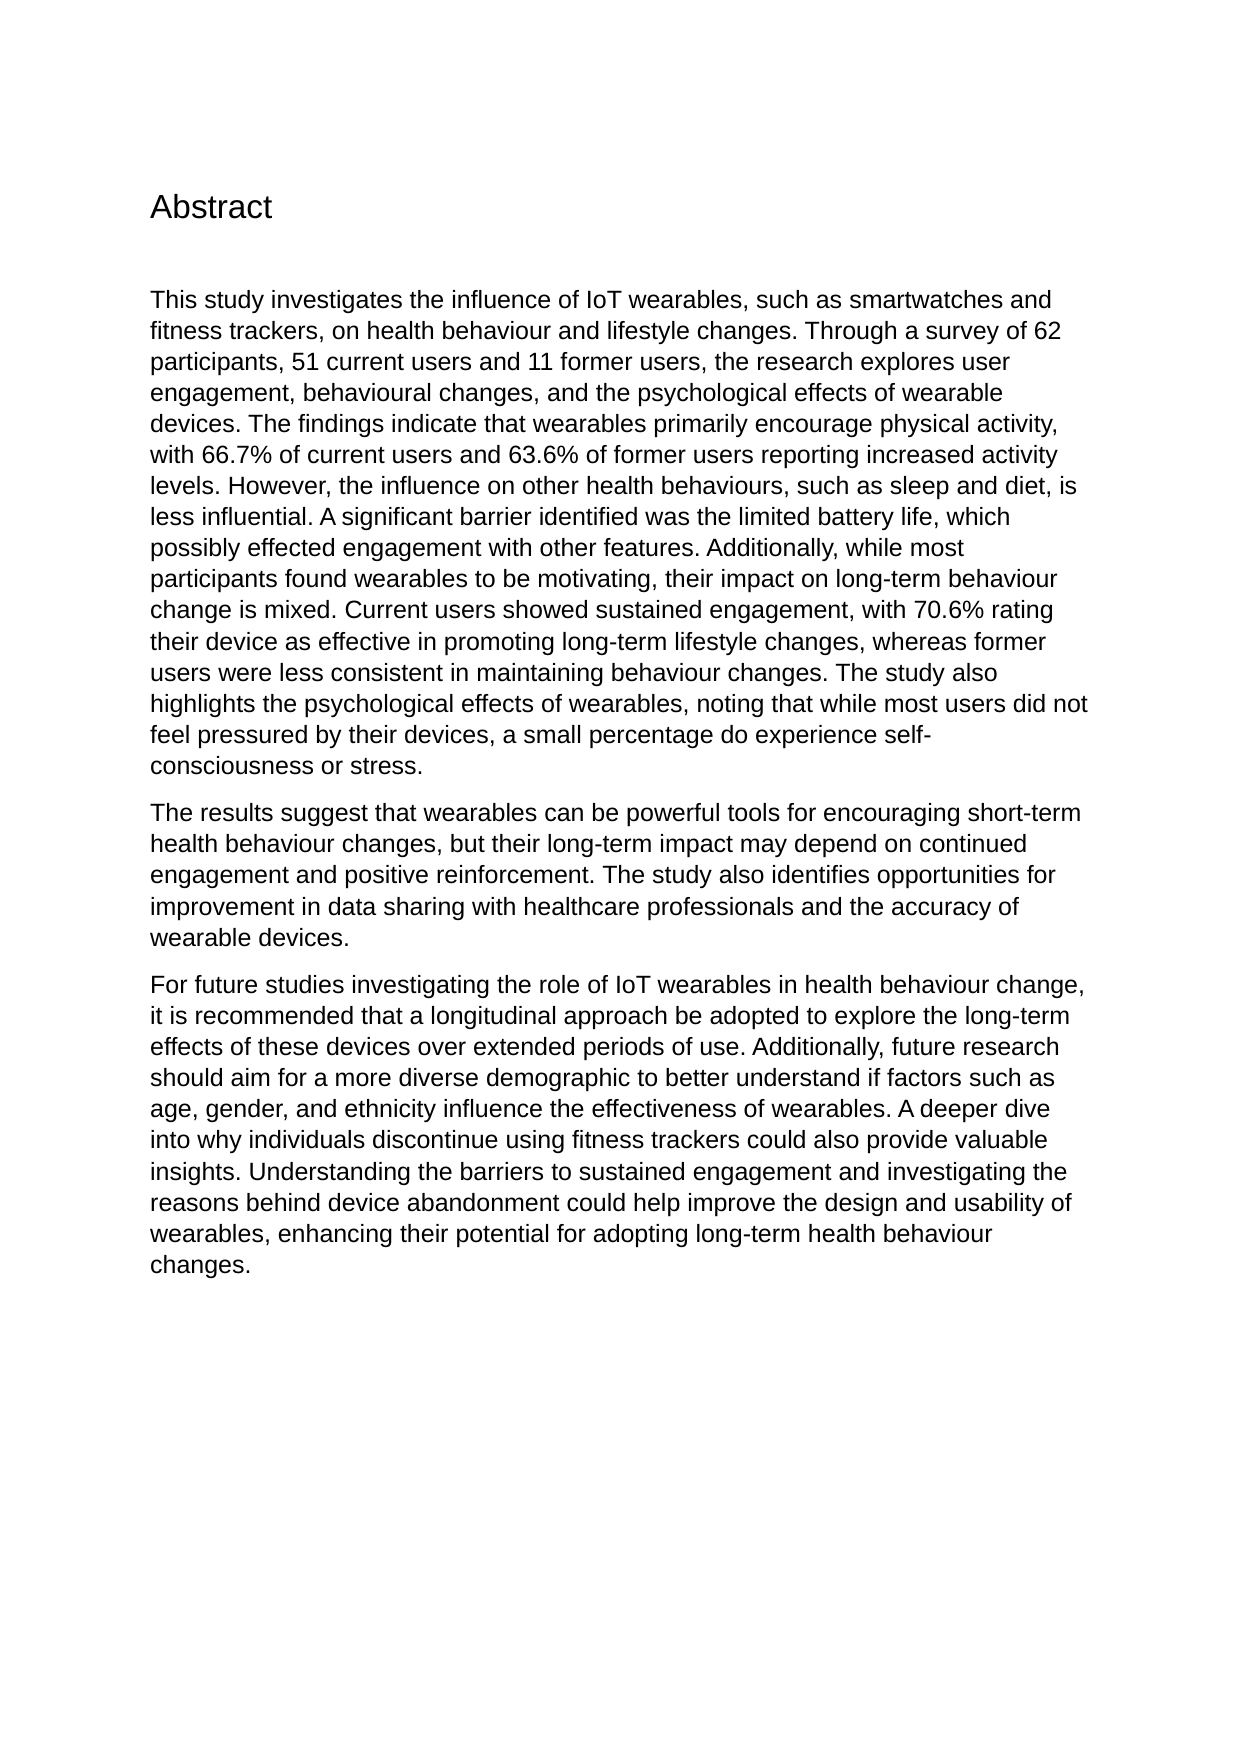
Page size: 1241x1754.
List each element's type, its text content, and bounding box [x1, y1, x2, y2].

text This study investigates the influence of IoT wearables, such as smartwatches and fitness trackers, on health behaviour and lifestyle changes. Through a survey of 62 participants, 51 current users and 11 former users, the research explores user engagement, behavioural changes, and the psychological effects of wearable devices. The findings indicate that wearables primarily encourage physical activity, with 66.7% of current users and 63.6% of former users reporting increased activity levels. However, the influence on other health behaviours, such as sleep and diet, is less influential. A significant barrier identified was the limited battery life, which possibly effected engagement with other features. Additionally, while most participants found wearables to be motivating, their impact on long-term behaviour change is mixed. Current users showed sustained engagement, with 70.6% rating their device as effective in promoting long-term lifestyle changes, whereas former users were less consistent in maintaining behaviour changes. The study also highlights the psychological effects of wearables, noting that while most users did not feel pressured by their devices, a small percentage do experience self-consciousness or stress. [150, 285, 1090, 779]
subtitle Abstract [150, 187, 1090, 226]
text For future studies investigating the role of IoT wearables in health behaviour change, it is recommended that a longitudinal approach be adopted to explore the long-term effects of these devices over extended periods of use. Additionally, future research should aim for a more diverse demographic to better understand if factors such as age, gender, and ethnicity influence the effectiveness of wearables. A deeper dive into why individuals discontinue using fitness trackers could also provide valuable insights. Understanding the barriers to sustained engagement and investigating the reasons behind device abandonment could help improve the design and usability of wearables, enhancing their potential for adopting long-term health behaviour changes. [150, 970, 1090, 1278]
text The results suggest that wearables can be powerful tools for encouraging short-term health behaviour changes, but their long-term impact may depend on continued engagement and positive reinforcement. The study also identifies opportunities for improvement in data sharing with healthcare professionals and the accuracy of wearable devices. [150, 798, 1090, 951]
